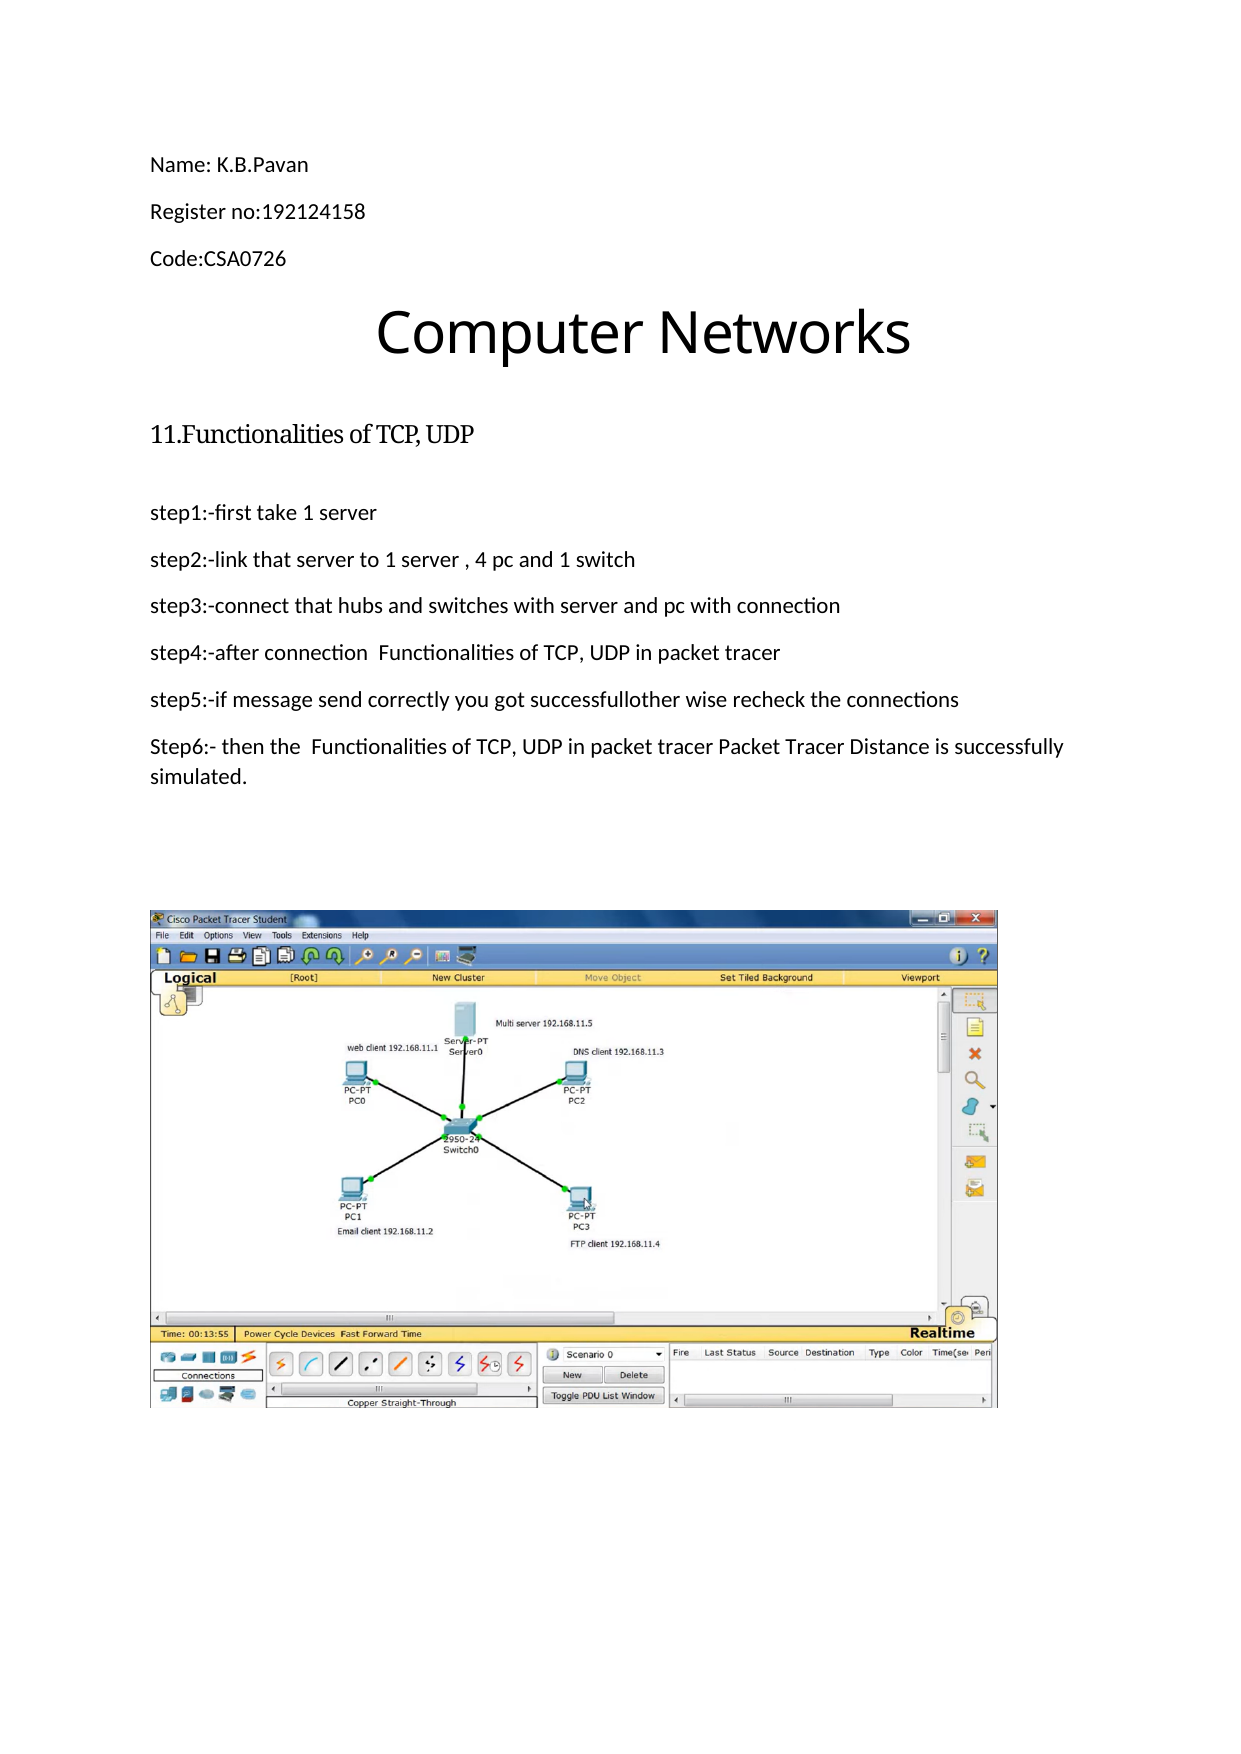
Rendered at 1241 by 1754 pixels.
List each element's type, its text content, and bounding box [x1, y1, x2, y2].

text Register no:192124158 [150, 197, 1090, 225]
title Computer Networks [150, 291, 1090, 370]
text step2:-link that server to 1 server , 4 pc and 1 switch [150, 545, 1090, 573]
text step1:-first take 1 server [150, 498, 1090, 526]
text Name: K.B.Pavan [150, 150, 1090, 178]
text Code:CSA0726 [150, 244, 1090, 272]
picture [150, 910, 998, 1408]
text step3:-connect that hubs and switches with server and pc with connection [150, 592, 1090, 620]
text step4:-after connection Functionalities of TCP, UDP in packet tracer [150, 638, 1090, 667]
title 11.Functionalities of TCP, UDP [150, 417, 1090, 451]
text Step6:- then the Functionalities of TCP, UDP in packet tracer Packet Tracer Distance is successfully simulated. [150, 732, 1090, 791]
text step5:-if message send correctly you got successfullother wise recheck the connections [150, 685, 1090, 713]
